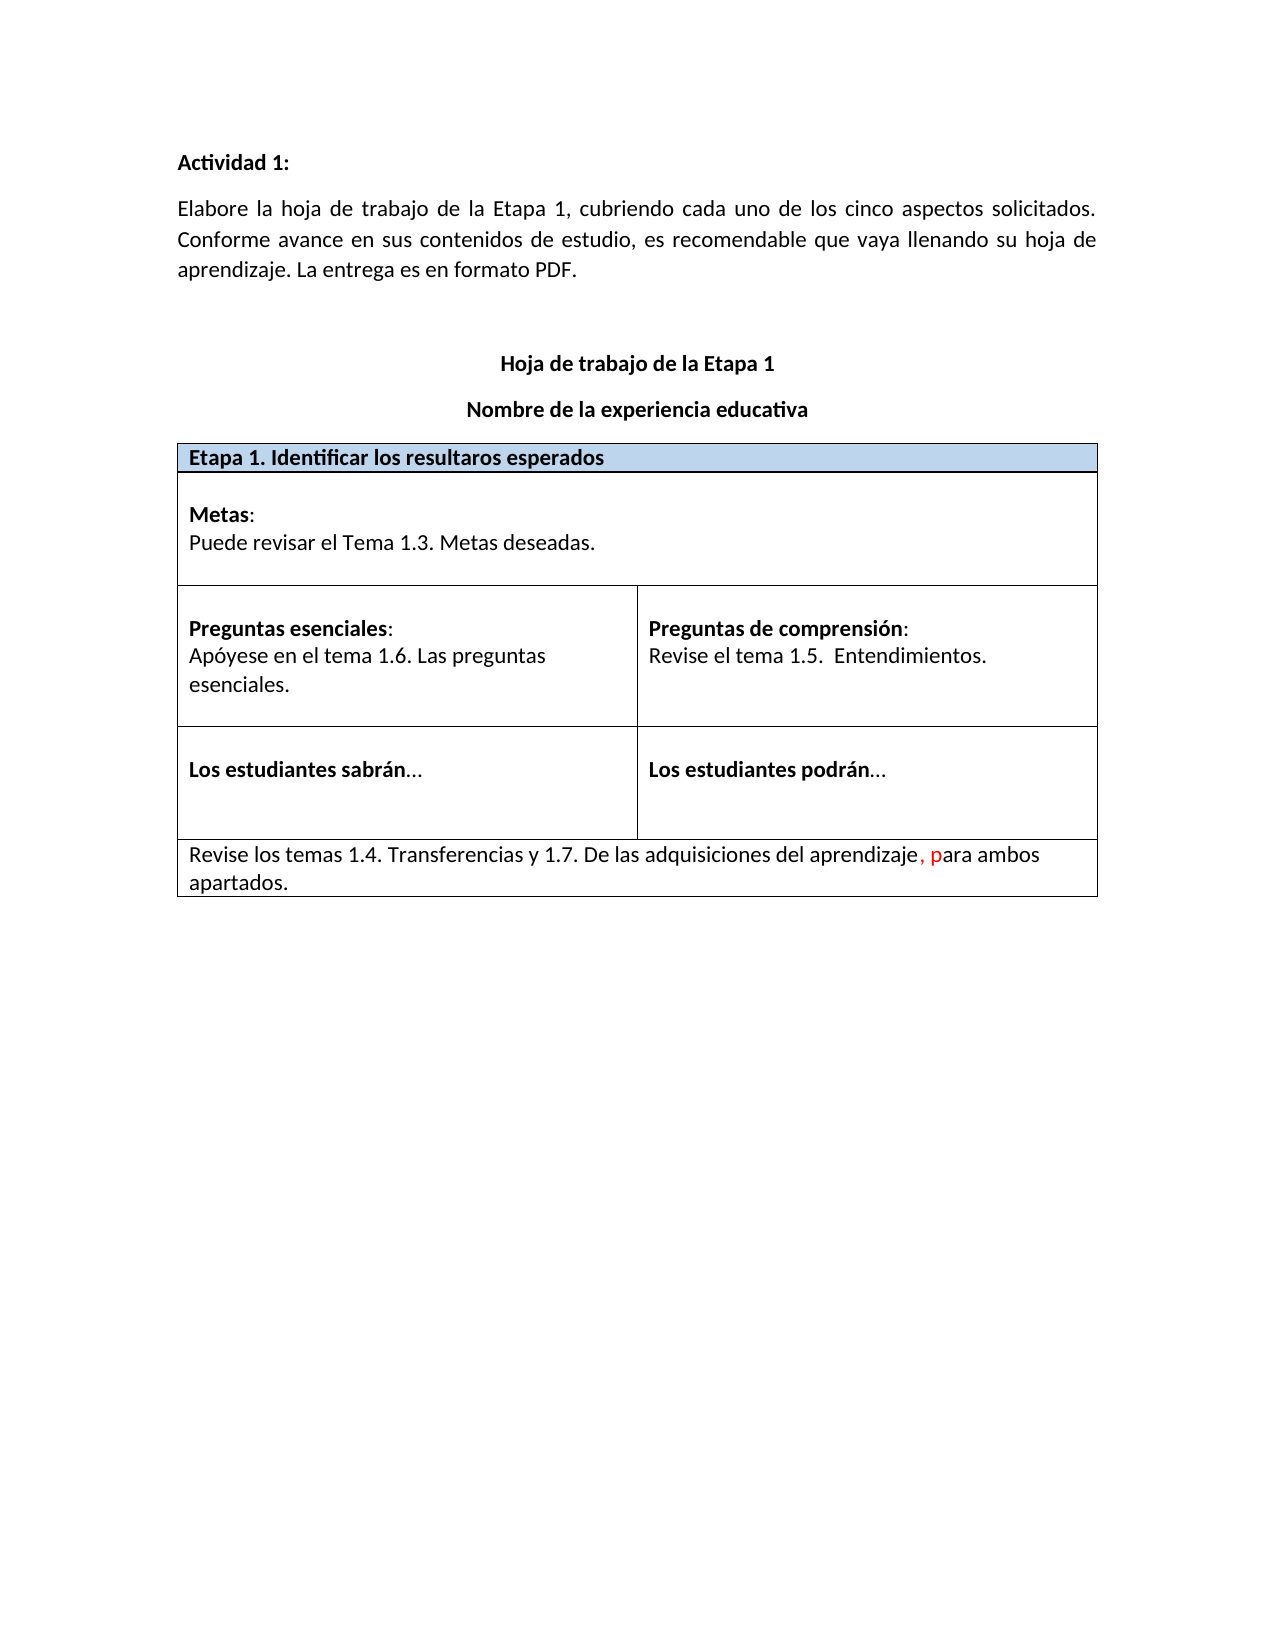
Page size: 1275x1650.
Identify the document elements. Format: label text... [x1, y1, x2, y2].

table_header Etapa 1. Identificar los resultaros esperados [178, 444, 1097, 471]
text Hoja de trabajo de la Etapa 1 [177, 349, 1098, 377]
text Actividad 1: [177, 148, 1098, 176]
text Elabore la hoja de trabajo de la Etapa 1, cubriendo cada uno de los cinco aspectos solicitados. Conforme avance en sus contenidos de estudio, es recomendable que vaya llenando su hoja de aprendizaje. La entrega es en formato PDF. [177, 194, 1098, 283]
table_cell Revise los temas 1.4. Transferencias y 1.7. De las adquisiciones del aprendizaje, para ambos apartados. [178, 840, 1097, 896]
table_cell Preguntas de comprensión: Revise el tema 1.5. Entendimientos. [638, 586, 1097, 726]
table_cell Los estudiantes podrán… [638, 727, 1097, 839]
table_cell Preguntas esenciales: Apóyese en el tema 1.6. Las preguntas esenciales. [178, 586, 637, 726]
table_cell Los estudiantes sabrán… [178, 727, 637, 839]
table_cell Metas: Puede revisar el Tema 1.3. Metas deseadas. [178, 473, 1097, 584]
text Nombre de la experiencia educativa [177, 396, 1098, 423]
